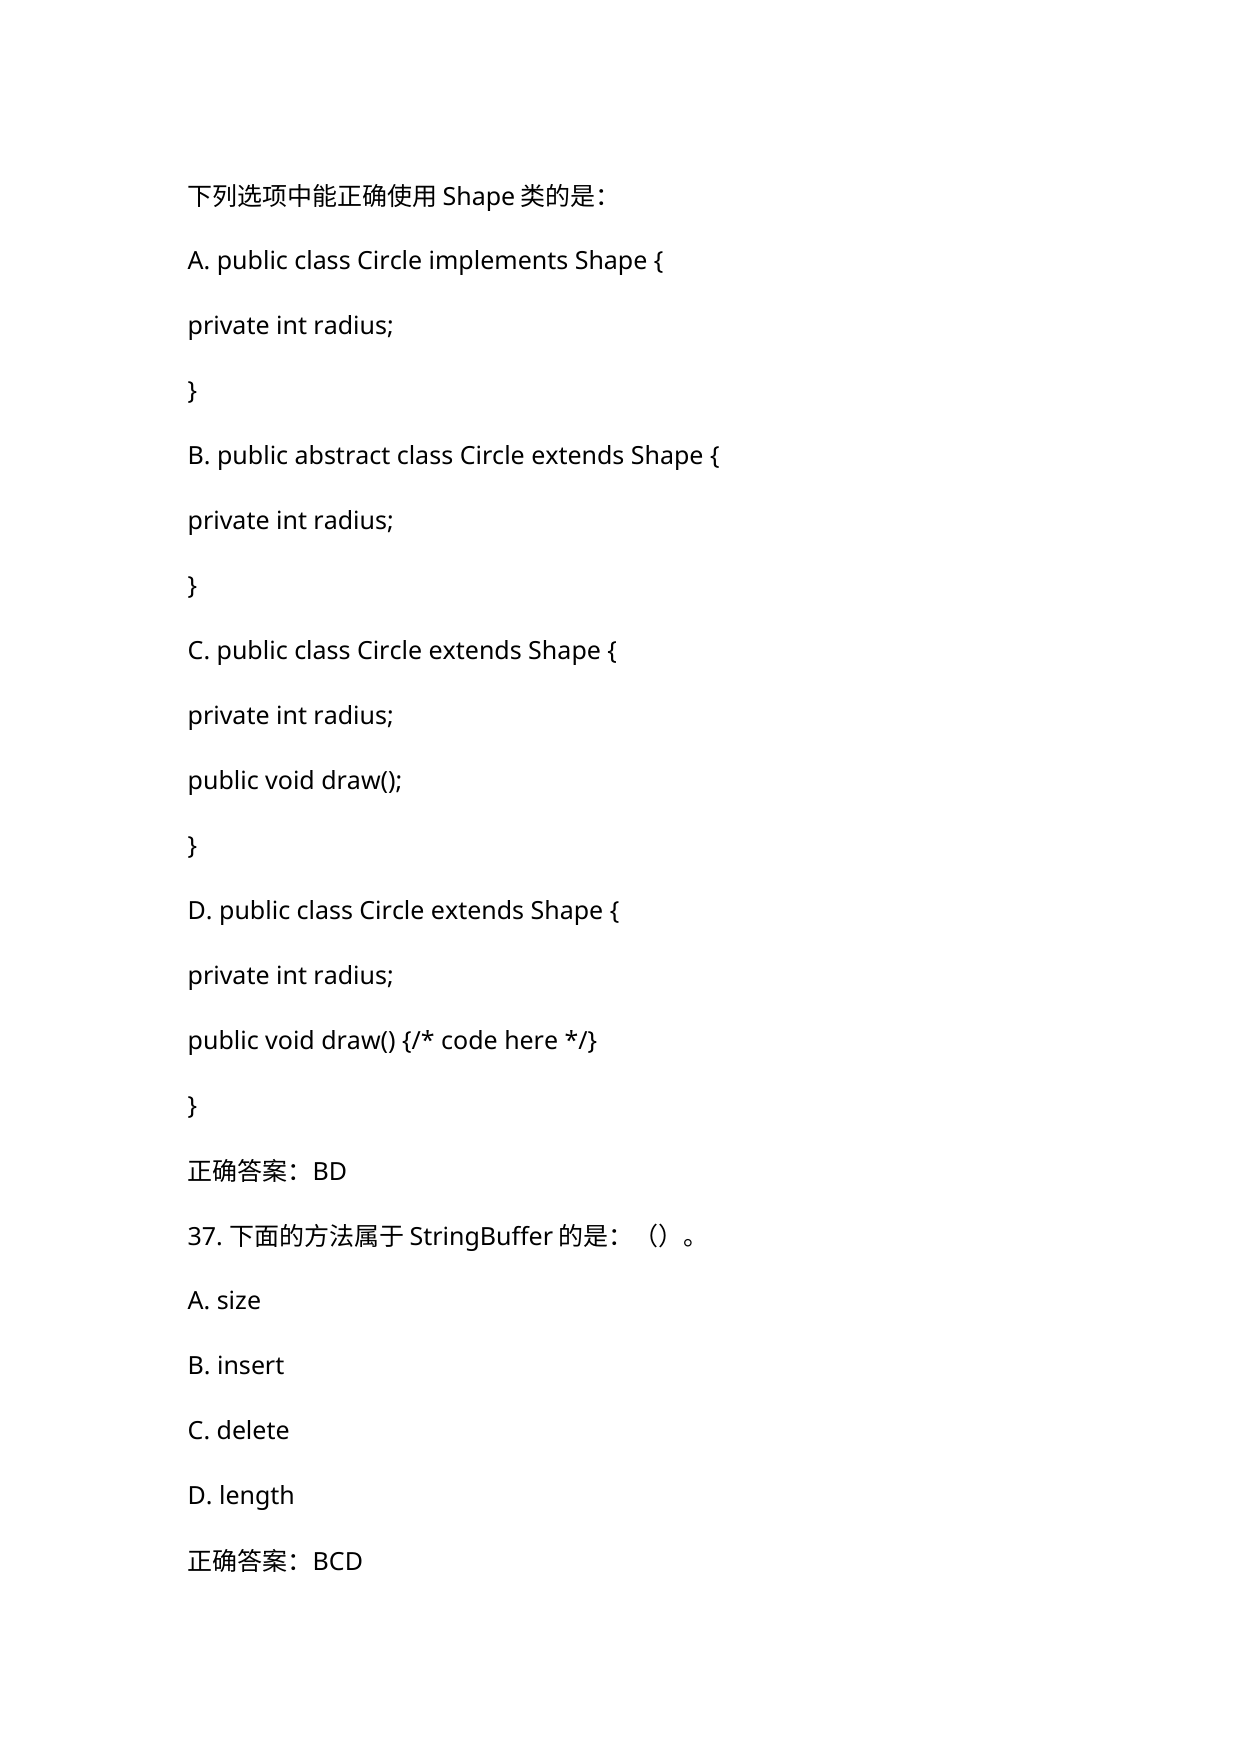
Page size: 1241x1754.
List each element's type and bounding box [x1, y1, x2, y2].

text [187, 162, 1053, 1592]
